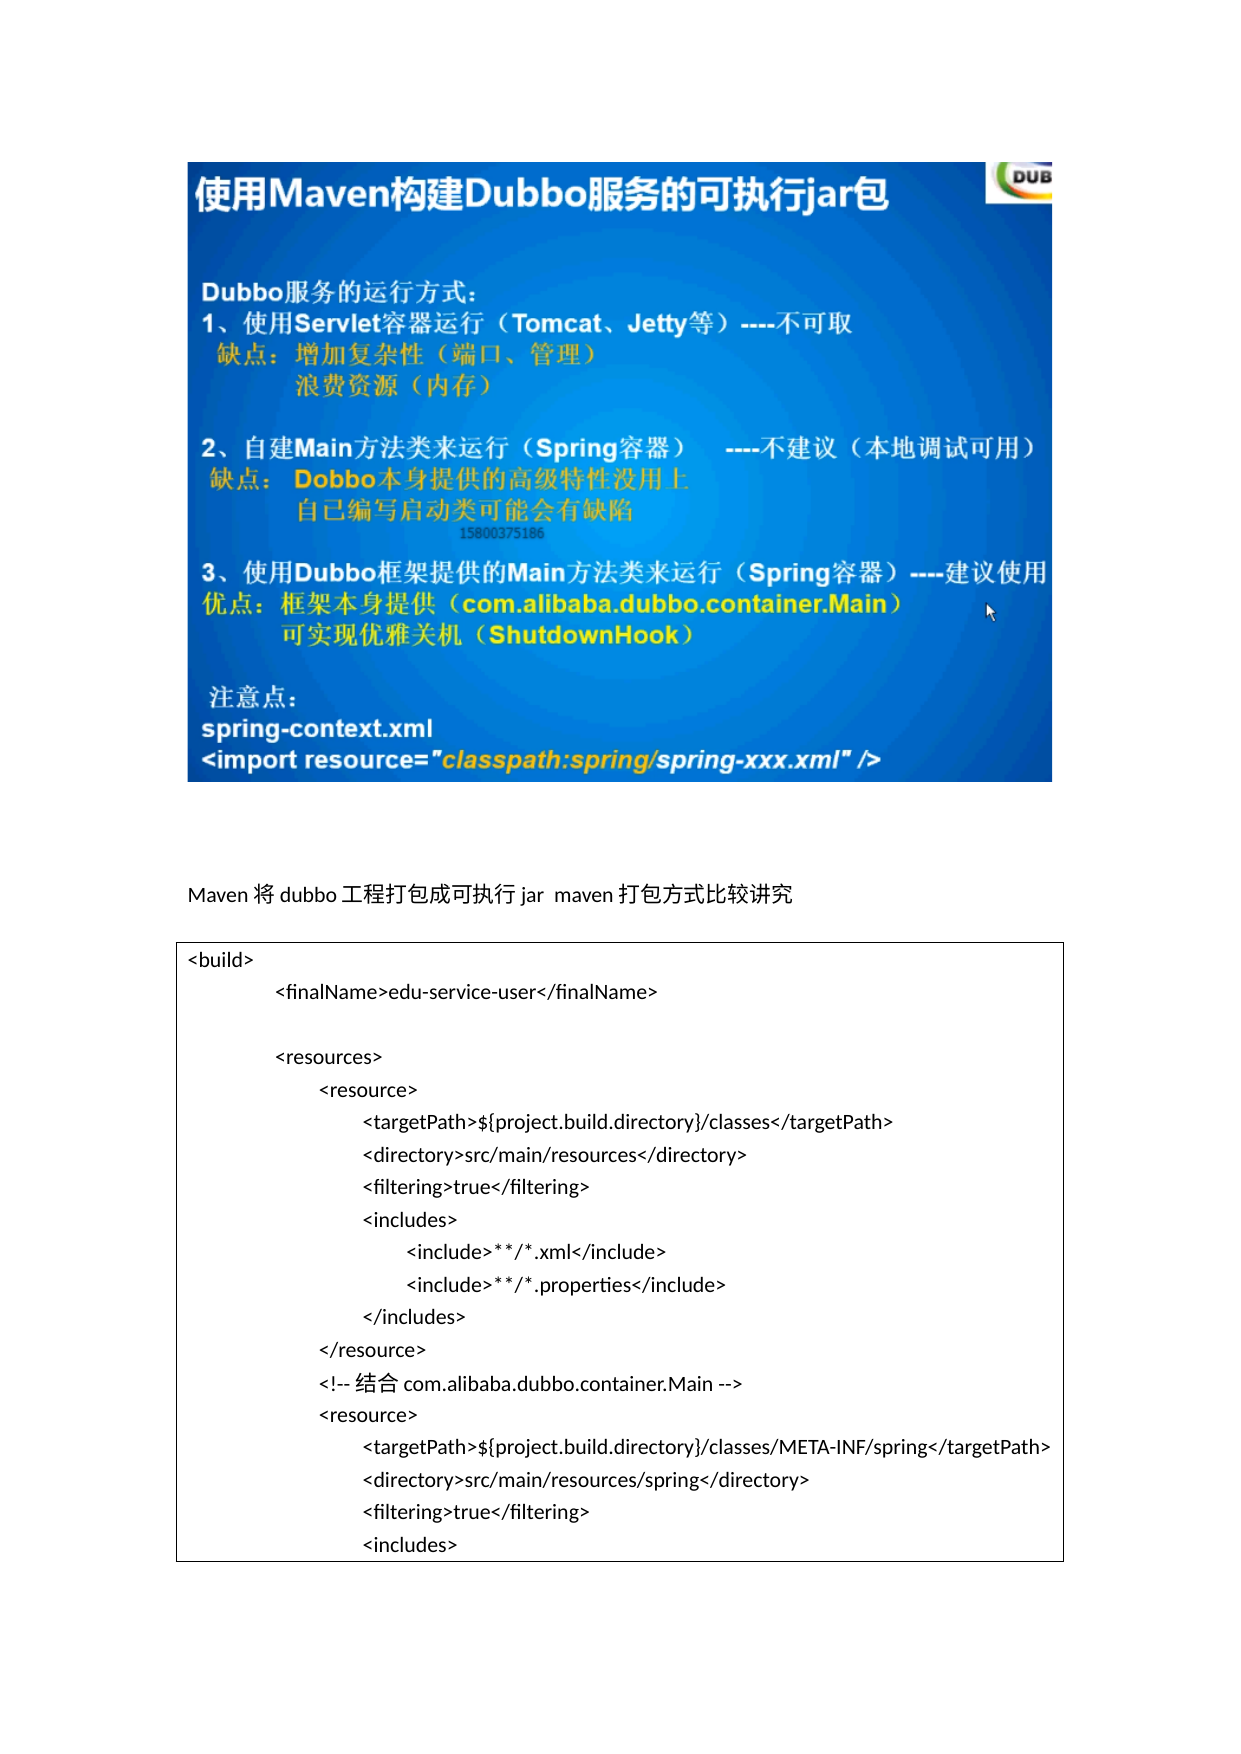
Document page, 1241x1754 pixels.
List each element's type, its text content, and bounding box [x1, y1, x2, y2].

text Maven 将dubbo工程打包成可执行jar maven打包方式比较讲究 [187, 877, 1053, 909]
picture [187, 162, 1053, 782]
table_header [177, 943, 1063, 1561]
